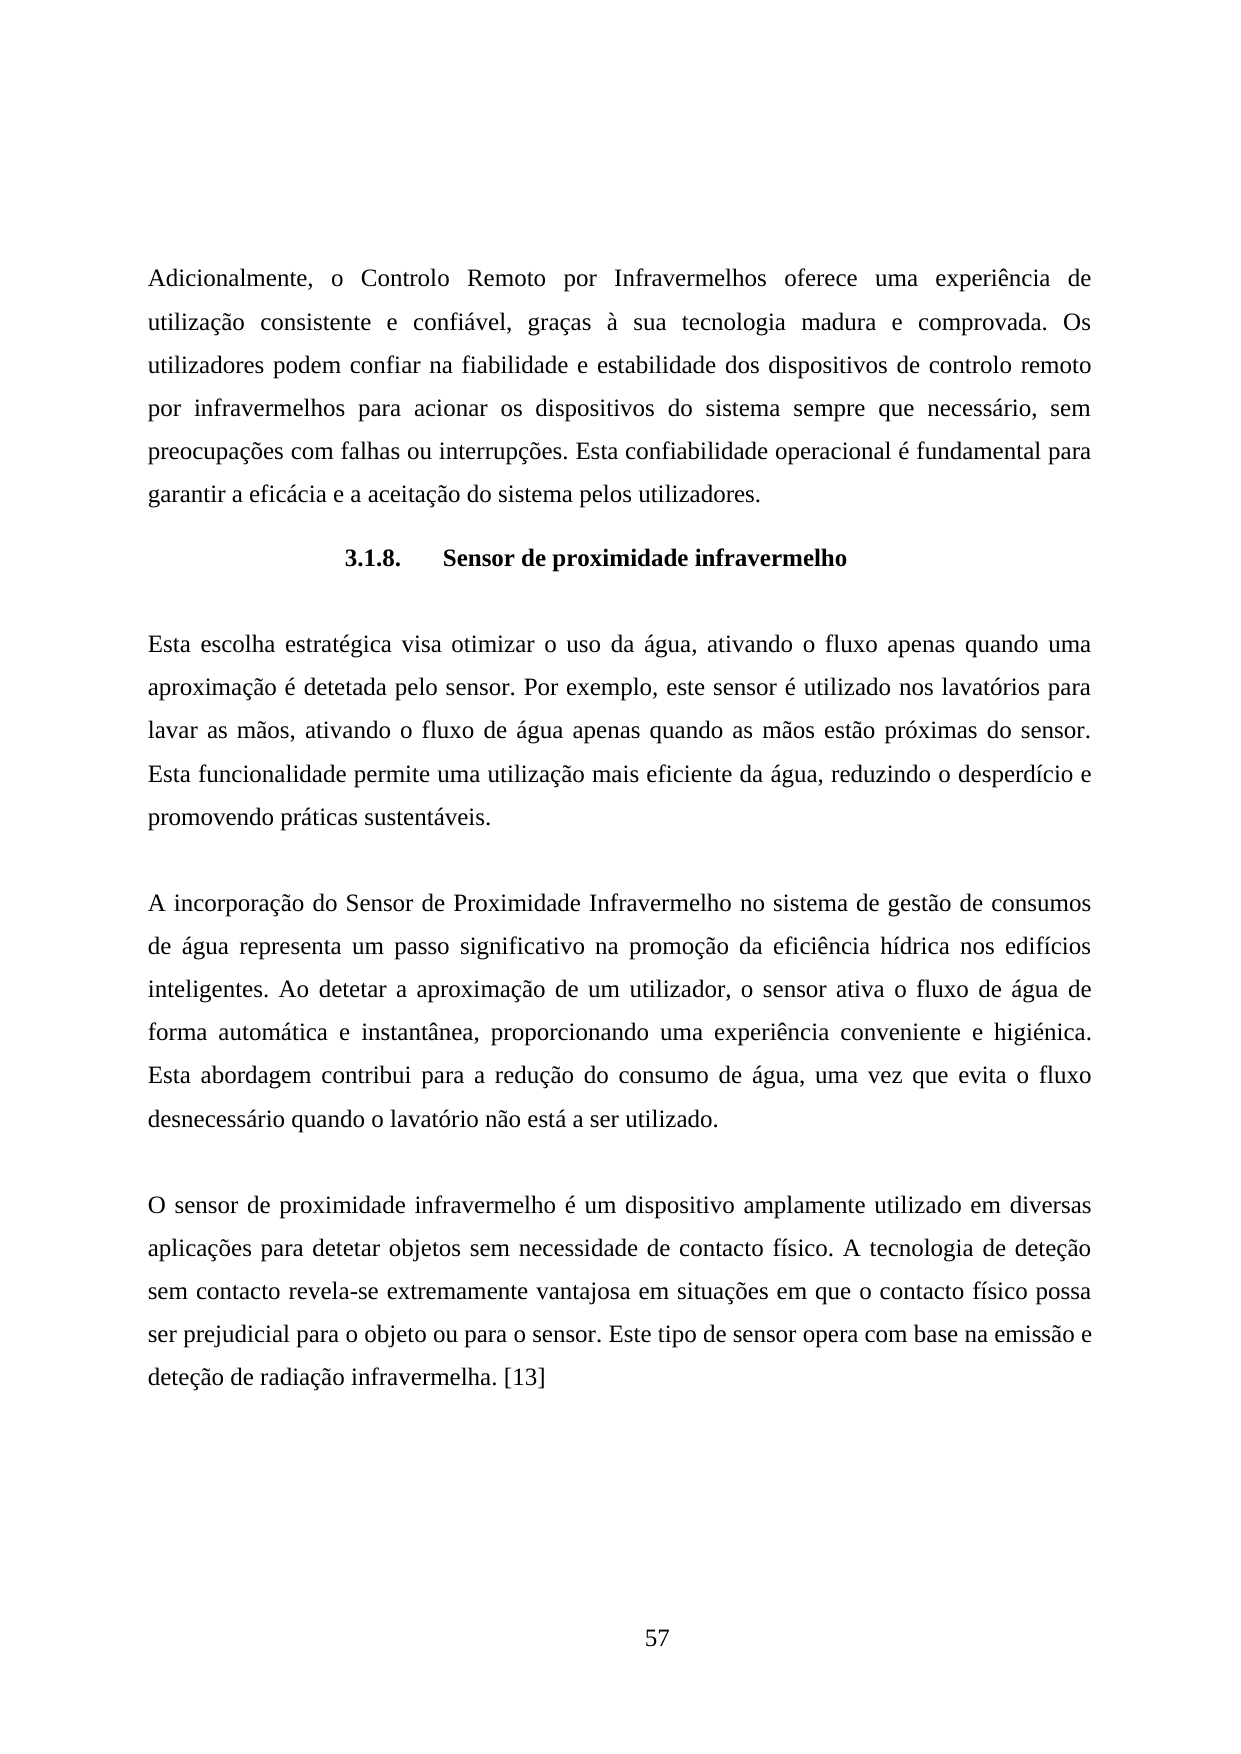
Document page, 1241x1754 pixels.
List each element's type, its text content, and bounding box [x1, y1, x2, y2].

text Adicionalmente, o Controlo Remoto por Infravermelhos oferece uma experiência de utilização consistente e confiável, graças à sua tecnologia madura e comprovada. Os utilizadores podem confiar na fiabilidade e estabilidade dos dispositivos de controlo remoto por infravermelhos para acionar os dispositivos do sistema sempre que necessário, sem preocupações com falhas ou interrupções. Esta confiabilidade operacional é fundamental para garantir a eficácia e a aceitação do sistema pelos utilizadores. [148, 263, 1092, 508]
text A incorporação do Sensor de Proximidade Infravermelho no sistema de gestão de consumos de água representa um passo significativo na promoção da eficiência hídrica nos edifícios inteligentes. Ao detetar a aproximação de um utilizador, o sensor ativa o fluxo de água de forma automática e instantânea, proporcionando uma experiência conveniente e higiénica. Esta abordagem contribui para a redução do consumo de água, uma vez que evita o fluxo desnecessário quando o lavatório não está a ser utilizado. [148, 888, 1092, 1132]
text Sensor de proximidade infravermelho [344, 543, 1092, 572]
text O sensor de proximidade infravermelho é um dispositivo amplamente utilizado em diversas aplicações para detetar objetos sem necessidade de contacto físico. A tecnologia de deteção sem contacto revela-se extremamente vantajosa em situações em que o contacto físico possa ser prejudicial para o objeto ou para o sensor. Este tipo de sensor opera com base na emissão e deteção de radiação infravermelha. [13] [148, 1190, 1092, 1391]
text Esta escolha estratégica visa otimizar o uso da água, ativando o fluxo apenas quando uma aproximação é detetada pelo sensor. Por exemplo, este sensor é utilizado nos lavatórios para lavar as mãos, ativando o fluxo de água apenas quando as mãos estão próximas do sensor. Esta funcionalidade permite uma utilização mais eficiente da água, reduzindo o desperdício e promovendo práticas sustentáveis. [148, 629, 1092, 831]
